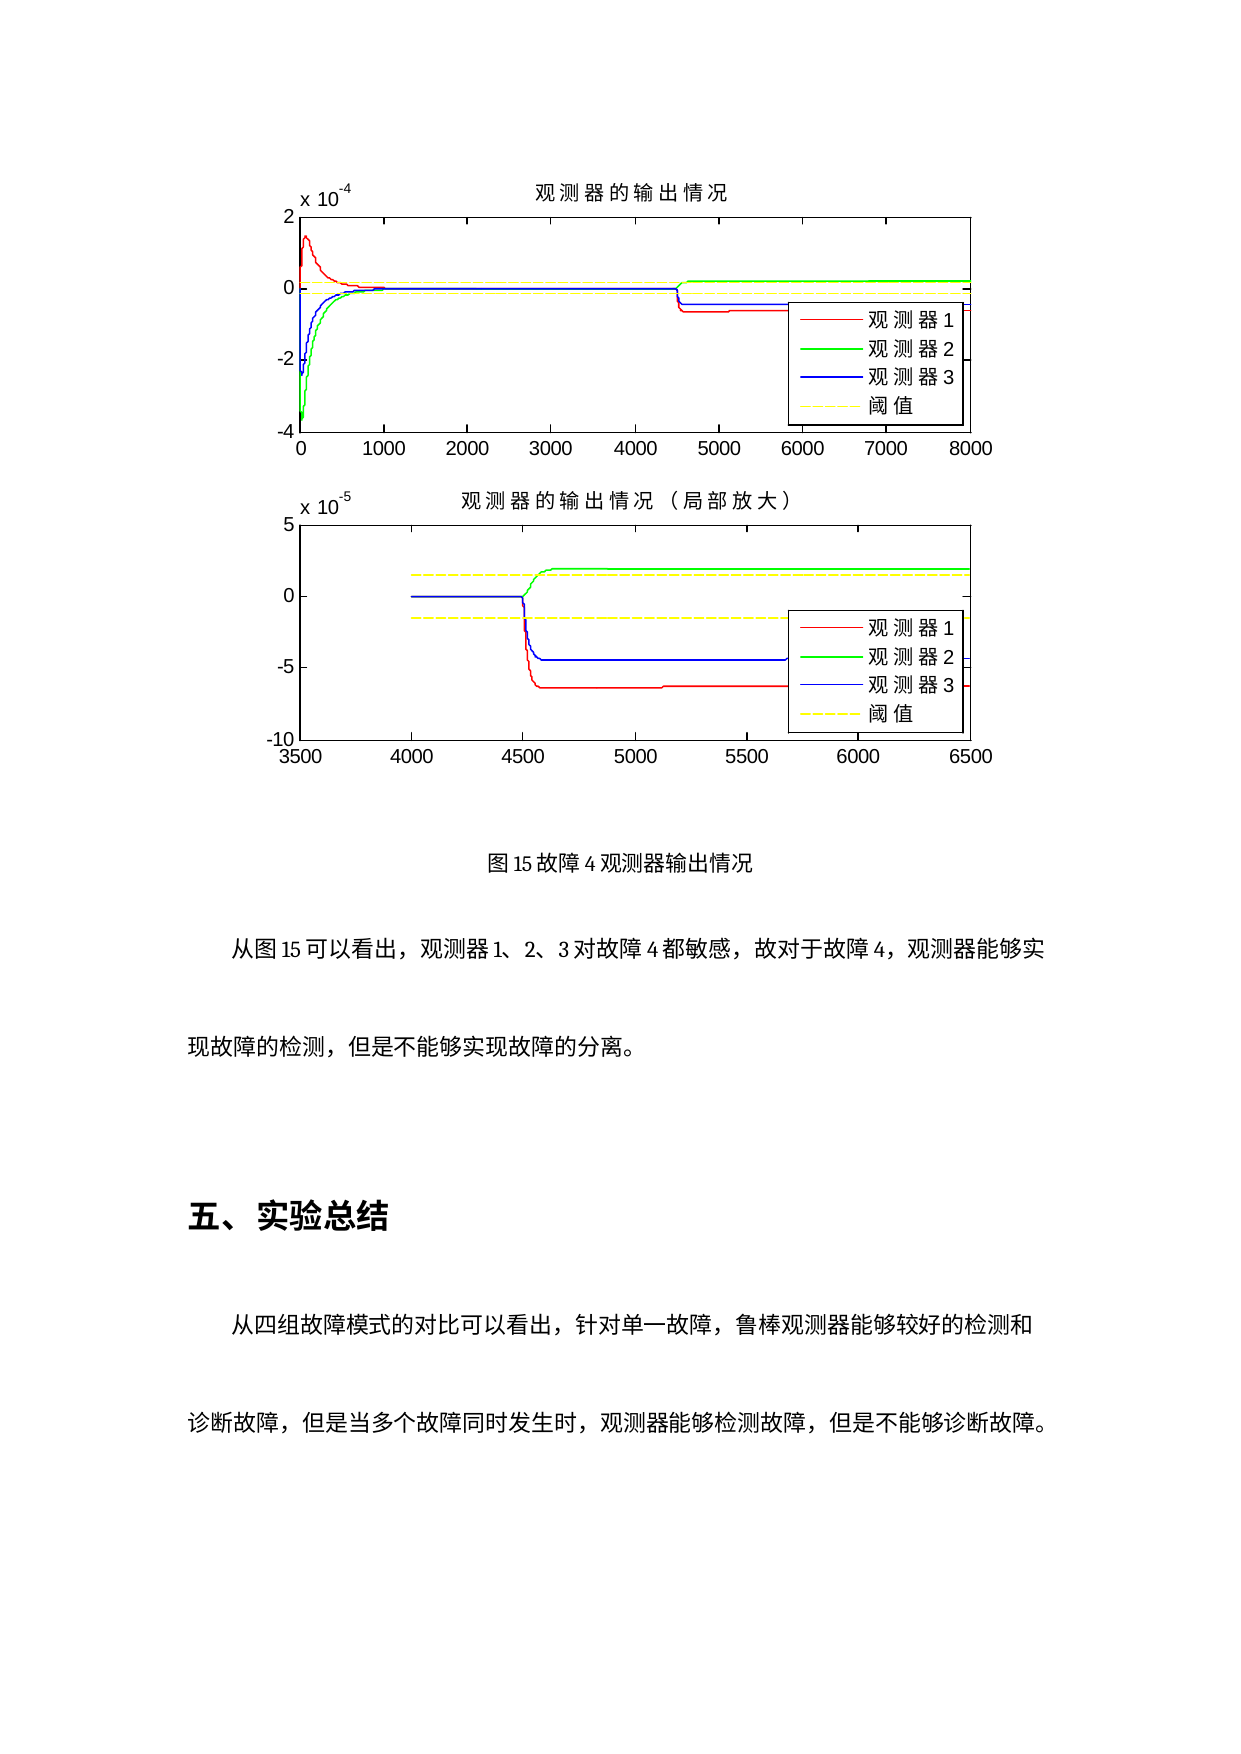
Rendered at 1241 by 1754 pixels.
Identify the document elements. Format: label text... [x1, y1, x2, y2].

text 从图15可以看出，观测器1、2、3对故障4都敏感，故对于故障4，观测器能够实现故障的检测，但是不能够实现故障的分离。 [187, 915, 1053, 1078]
text 图15故障4观测器输出情况 [187, 846, 1053, 878]
list 实验总结 [187, 1181, 1053, 1246]
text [187, 1291, 1053, 1454]
